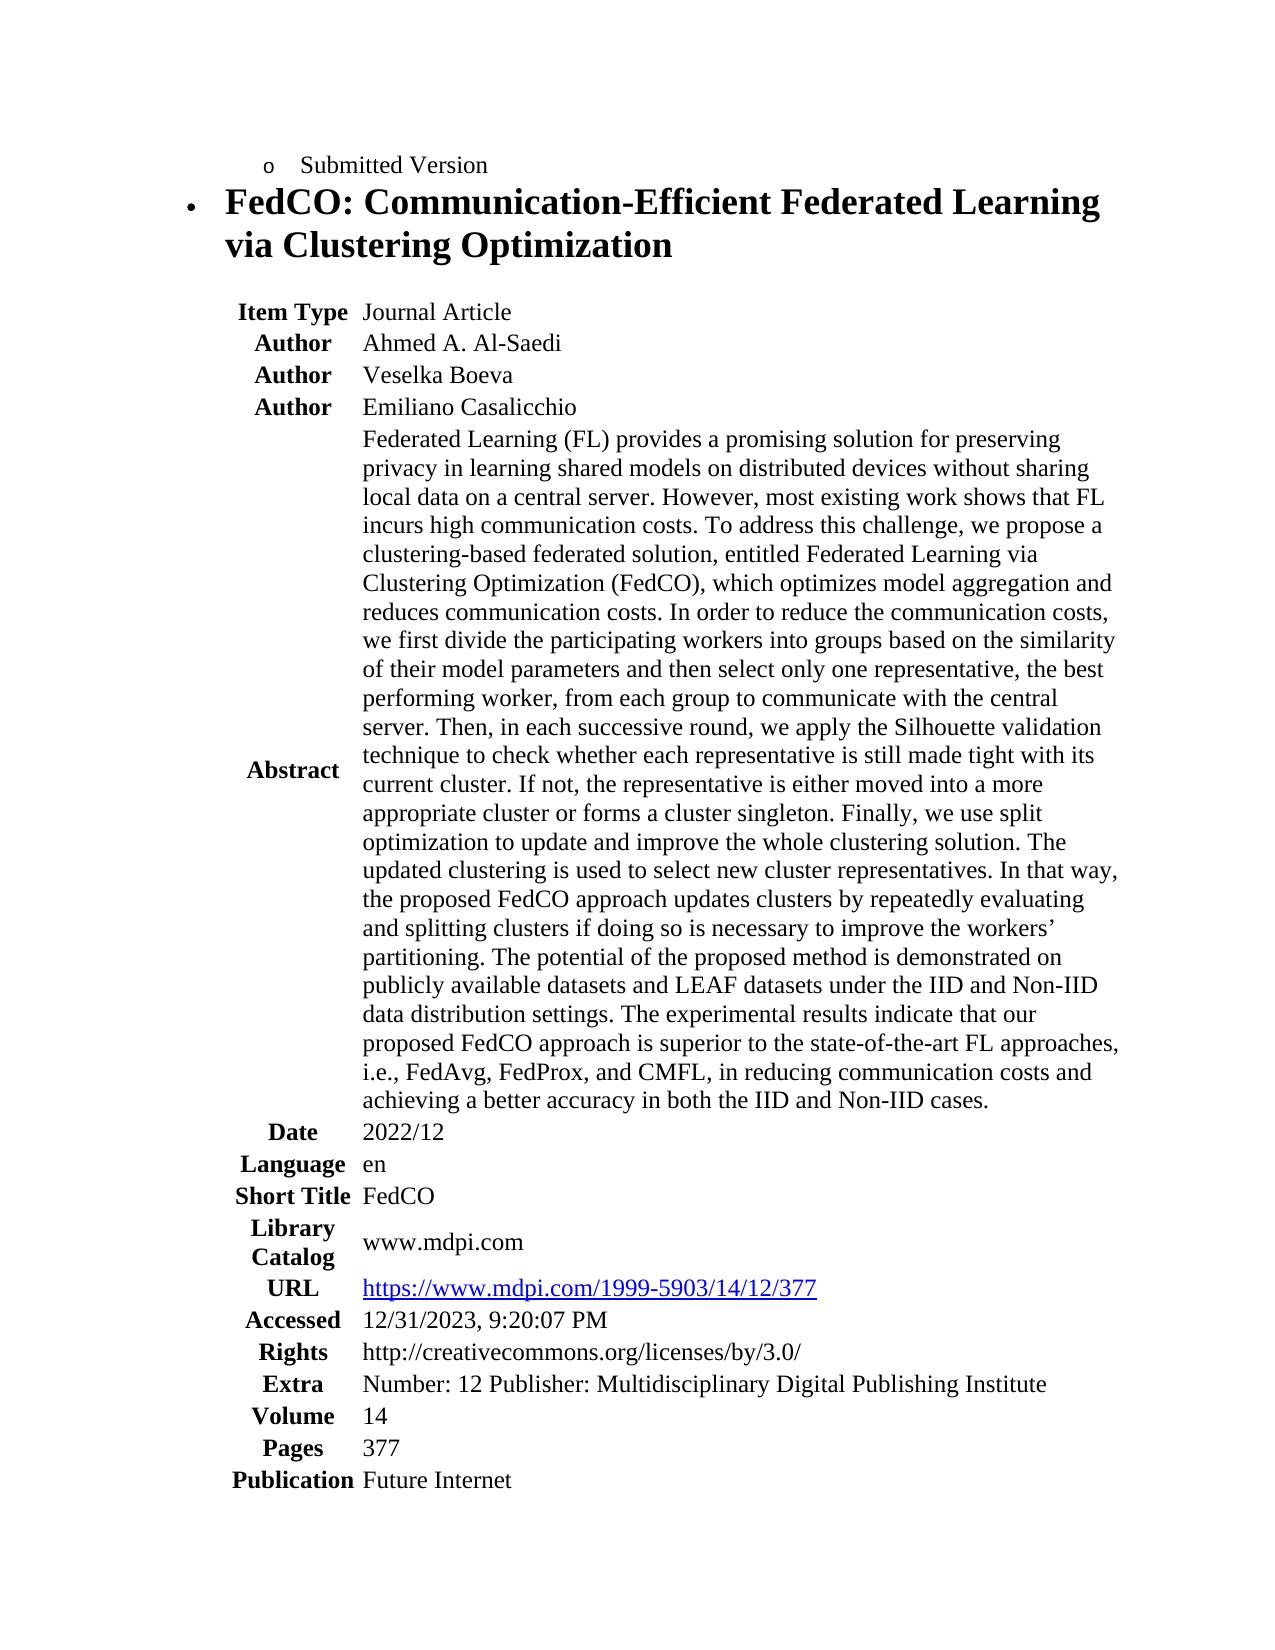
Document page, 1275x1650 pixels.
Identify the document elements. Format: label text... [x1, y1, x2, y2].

table_cell Abstract [225, 423, 361, 1116]
table_header Item Type [225, 295, 361, 327]
table_cell Author [225, 359, 361, 391]
table_cell 12/31/2023, 9:20:07 PM [361, 1304, 1125, 1336]
table_cell http://creativecommons.org/licenses/by/3.0/ [361, 1336, 1125, 1367]
table_cell https://www.mdpi.com/1999-5903/14/12/377 [361, 1272, 1125, 1304]
table_cell Future Internet [361, 1463, 1125, 1495]
table_cell Federated Learning (FL) provides a promising solution for preserving privacy in learning shared models on distributed devices without sharing local data on a central server. However, most existing work shows that FL incurs high communication costs. To address this challenge, we propose a clustering-based federated solution, entitled Federated Learning via Clustering Optimization (FedCO), which optimizes model aggregation and reduces communication costs. In order to reduce the communication costs, we first divide the participating workers into groups based on the similarity of their model parameters and then select only one representative, the best performing worker, from each group to communicate with the central server. Then, in each successive round, we apply the Silhouette validation technique to check whether each representative is still made tight with its current cluster. If not, the representative is either moved into a more appropriate cluster or forms a cluster singleton. Finally, we use split optimization to update and improve the whole clustering solution. The updated clustering is used to select new cluster representatives. In that way, the proposed FedCO approach updates clusters by repeatedly evaluating and splitting clusters if doing so is necessary to improve the workers’ partitioning. The potential of the proposed method is demonstrated on publicly available datasets and LEAF datasets under the IID and Non-IID data distribution settings. The experimental results indicate that our proposed FedCO approach is superior to the state-of-the-art FL approaches, i.e., FedAvg, FedProx, and CMFL, in reducing communication costs and achieving a better accuracy in both the IID and Non-IID cases. [361, 423, 1125, 1116]
table_cell Library Catalog [225, 1211, 361, 1272]
list FedCO: Communication-Efficient Federated Learning via Clustering Optimization [187, 179, 1125, 266]
table_cell Veselka Boeva [361, 359, 1125, 391]
table_cell Language [225, 1148, 361, 1179]
table_cell en [361, 1148, 1125, 1179]
table_cell Author [225, 327, 361, 359]
table_cell Publication [225, 1463, 361, 1495]
table_cell URL [225, 1272, 361, 1304]
table_cell Short Title [225, 1179, 361, 1211]
table_cell Pages [225, 1431, 361, 1463]
table_header Journal Article [361, 295, 1125, 327]
table_cell Emiliano Casalicchio [361, 391, 1125, 422]
table_cell Number: 12 Publisher: Multidisciplinary Digital Publishing Institute [361, 1368, 1125, 1399]
table_cell Accessed [225, 1304, 361, 1336]
table_cell Extra [225, 1368, 361, 1399]
table_cell FedCO [361, 1179, 1125, 1211]
table_cell Ahmed A. Al-Saedi [361, 327, 1125, 359]
table_cell Author [225, 391, 361, 422]
list Submitted Version [262, 150, 1125, 179]
table_cell 377 [361, 1431, 1125, 1463]
table_cell www.mdpi.com [361, 1211, 1125, 1272]
table_cell Rights [225, 1336, 361, 1367]
table_cell Date [225, 1116, 361, 1147]
table_cell Volume [225, 1399, 361, 1431]
table_cell 2022/12 [361, 1116, 1125, 1147]
table_cell 14 [361, 1399, 1125, 1431]
